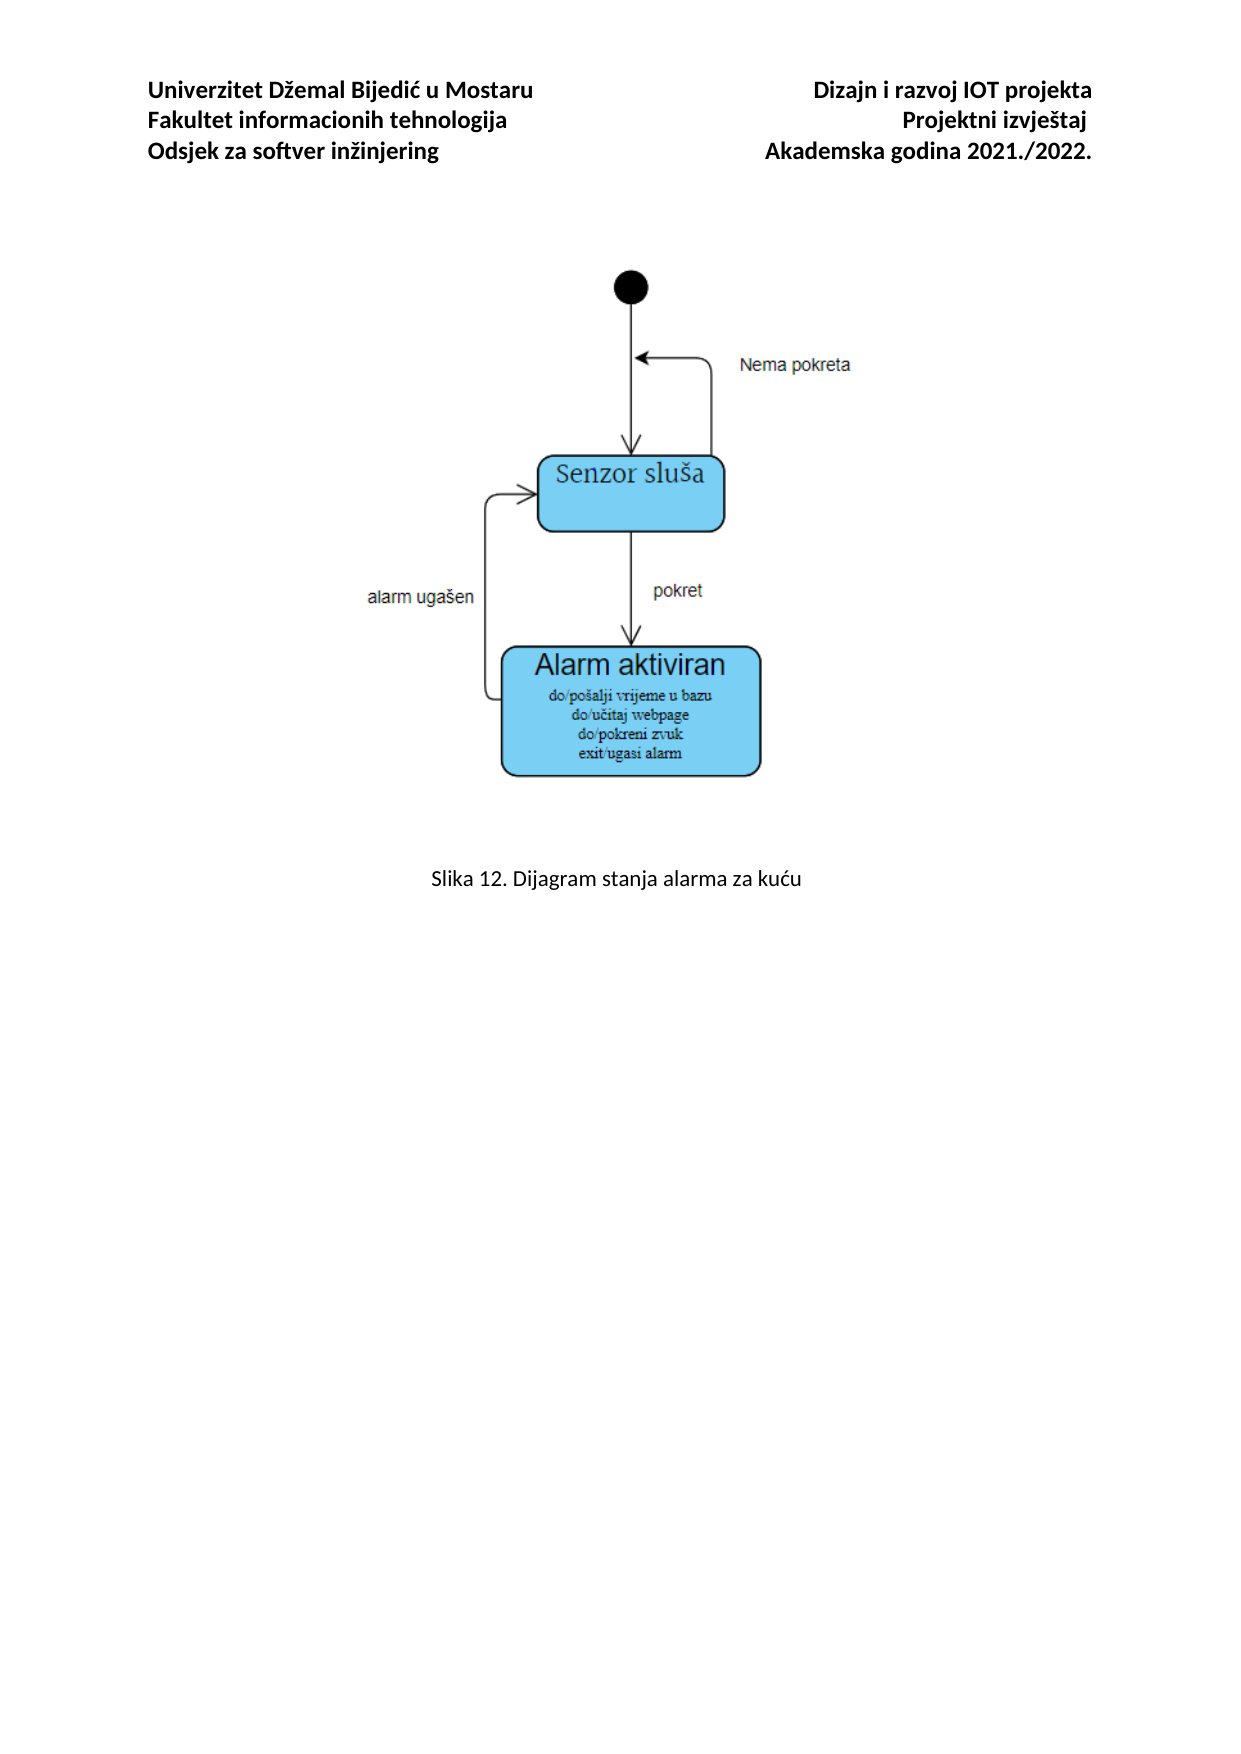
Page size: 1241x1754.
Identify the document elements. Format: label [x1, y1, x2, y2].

picture [311, 221, 929, 838]
